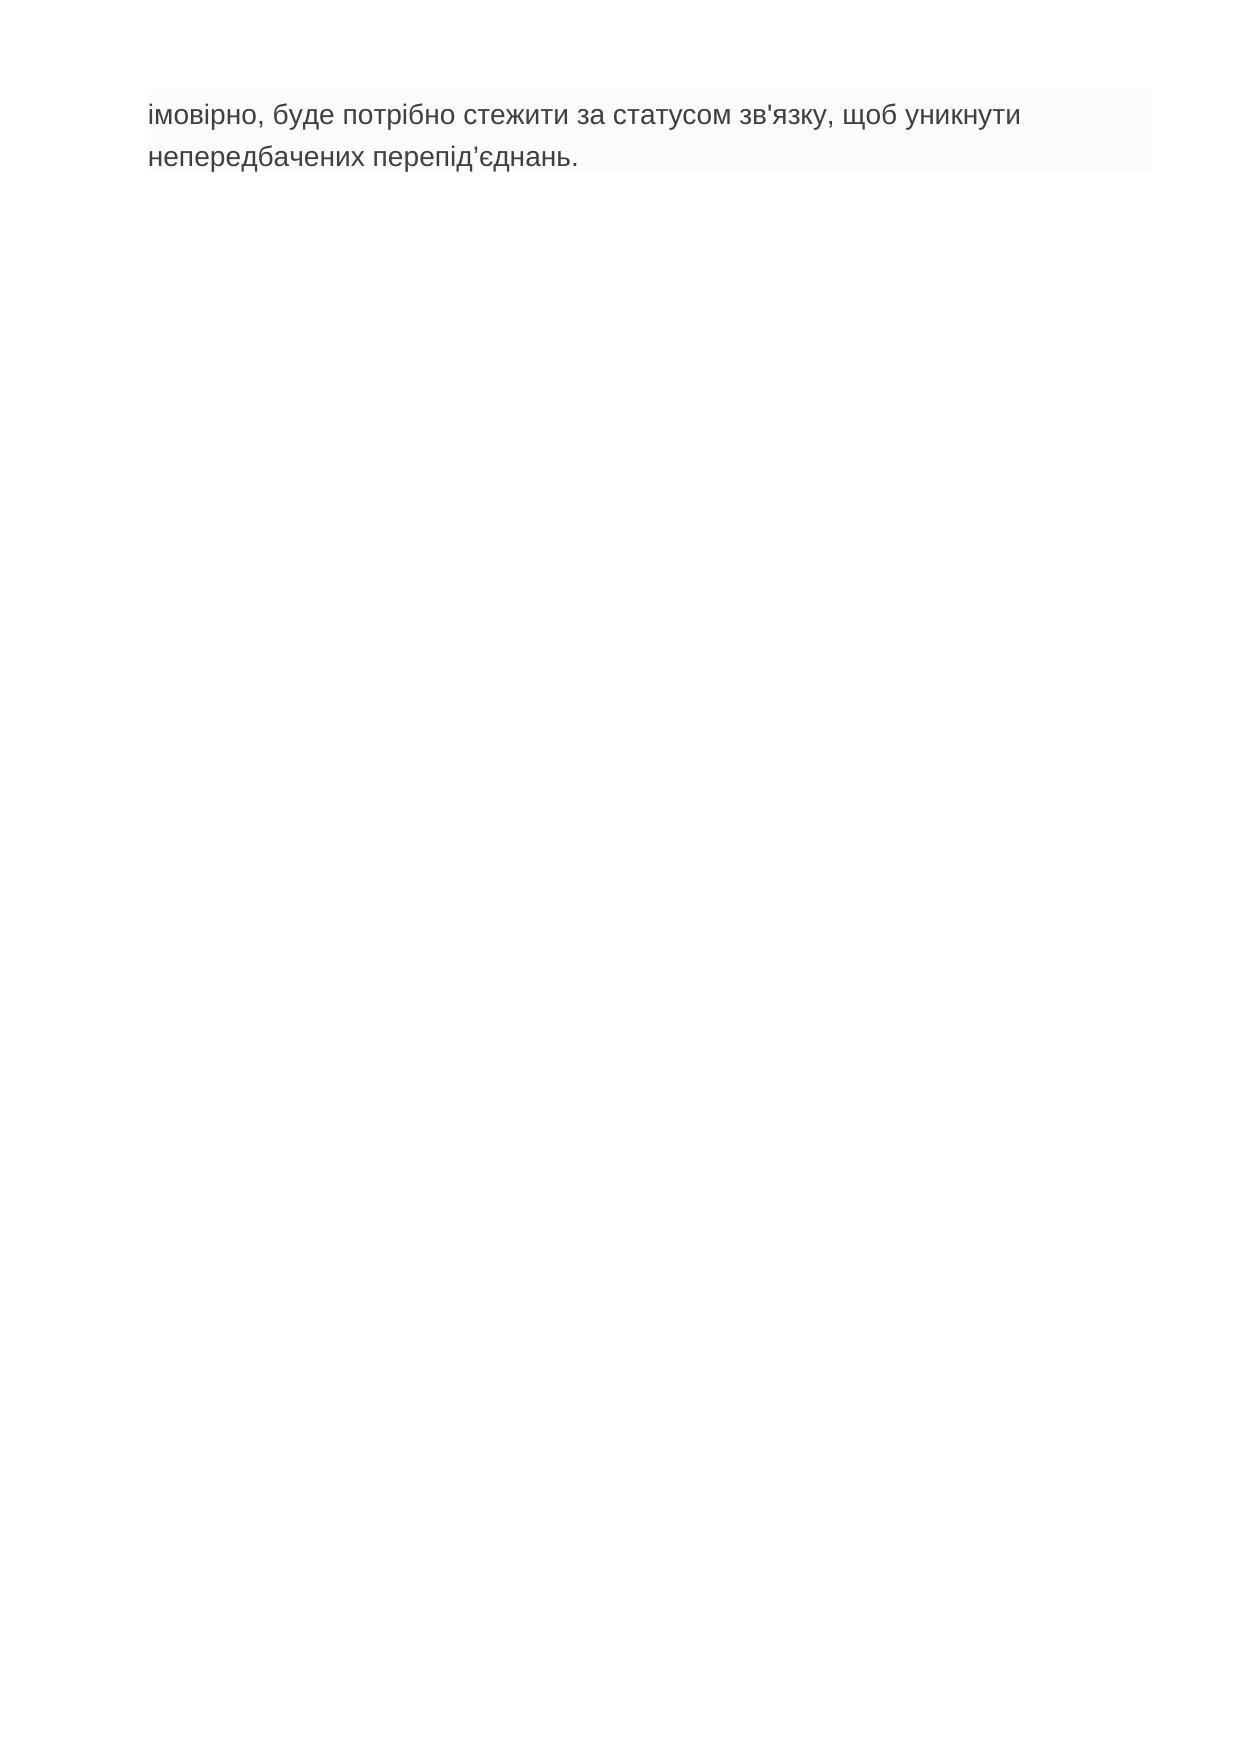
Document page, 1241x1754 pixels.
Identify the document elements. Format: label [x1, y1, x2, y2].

text [148, 88, 1152, 172]
